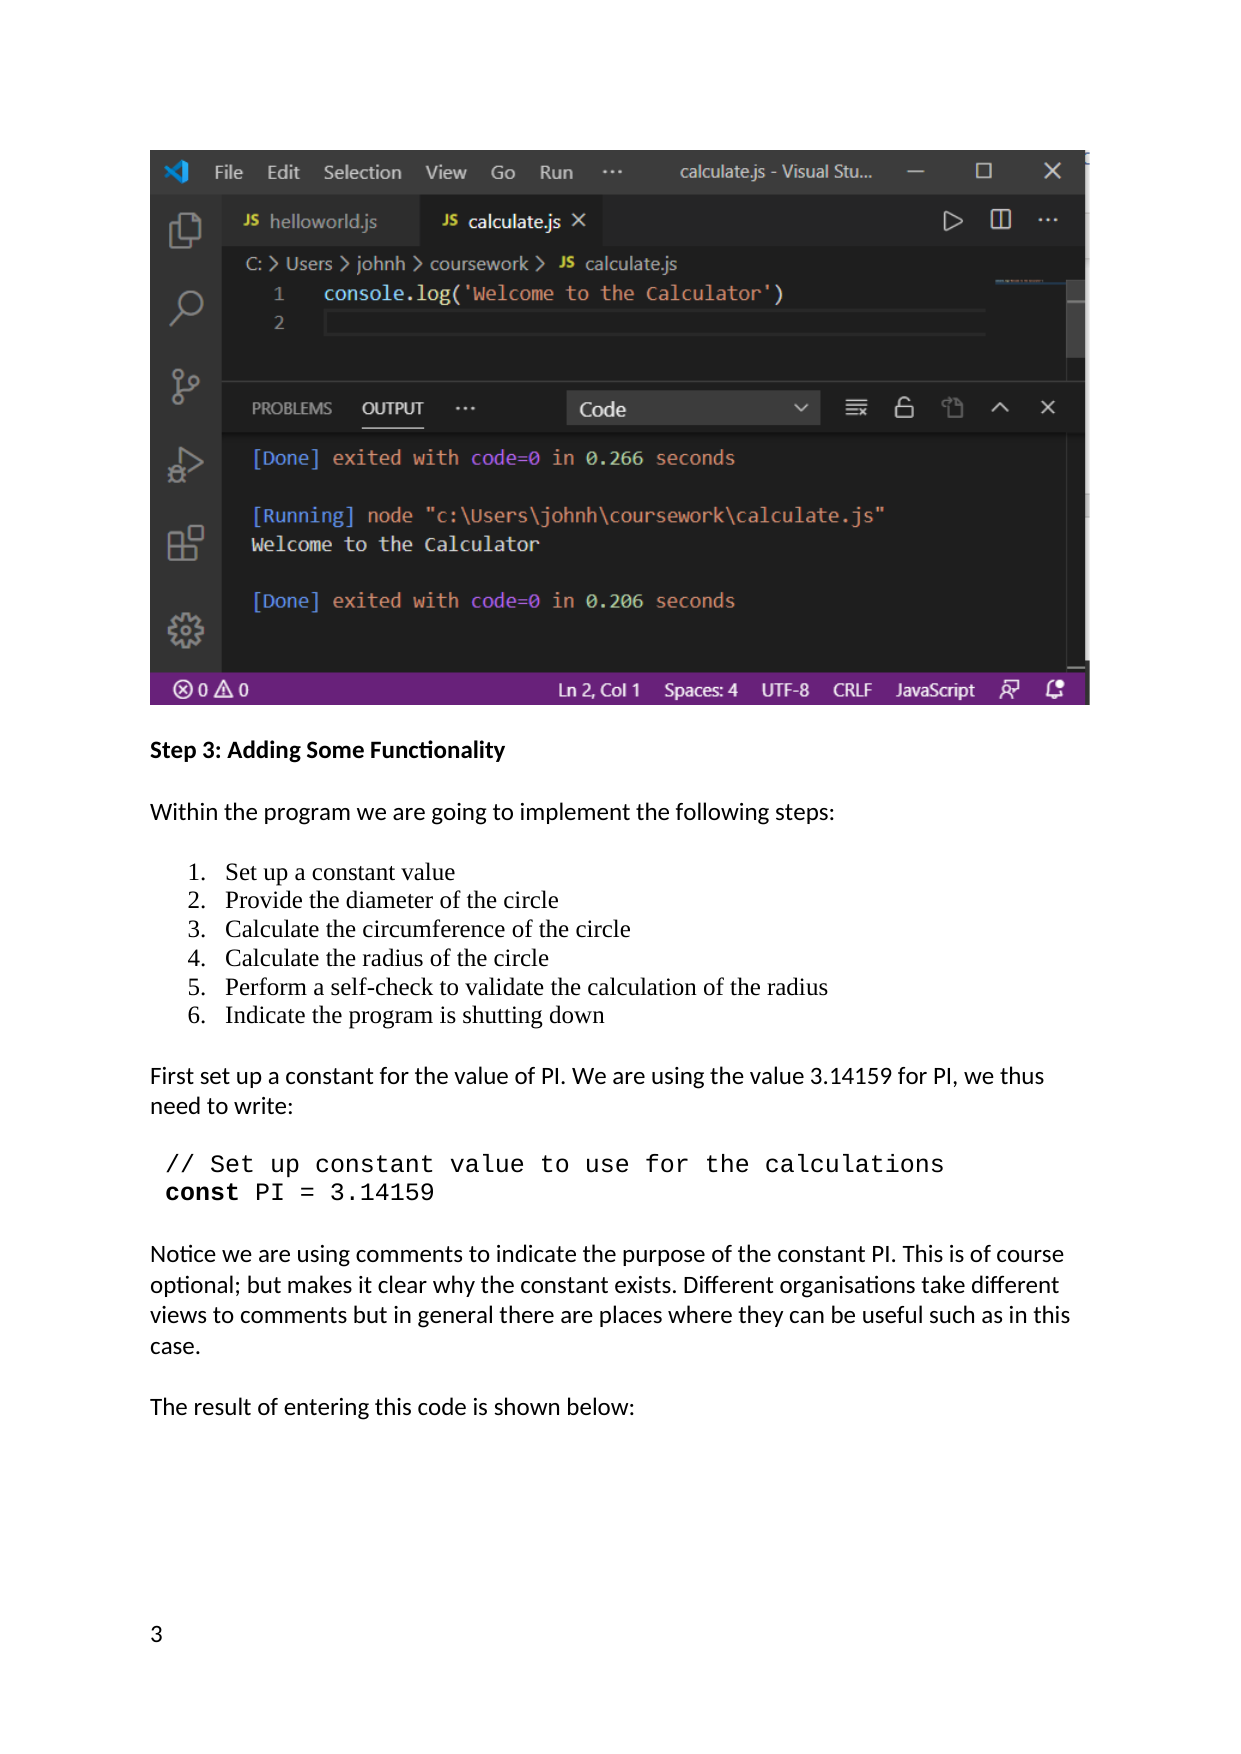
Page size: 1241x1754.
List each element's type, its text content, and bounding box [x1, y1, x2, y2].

text const PI = 3.14159 [165, 1180, 1090, 1208]
list Provide the diameter of the circle [187, 886, 1090, 914]
list Indicate the program is shutting down [187, 1001, 1090, 1029]
picture [150, 150, 1090, 705]
text // Set up constant value to use for the calculations [165, 1151, 1090, 1180]
text Step 3: Adding Some Functionality [150, 735, 1090, 765]
list Set up a constant value [187, 857, 1090, 886]
list Calculate the radius of the circle [187, 943, 1090, 972]
list Calculate the circumference of the circle [187, 914, 1090, 943]
text First set up a constant for the value of PI. We are using the value 3.14159 for PI, we thus need to write: [150, 1060, 1090, 1121]
list Perform a self-check to validate the calculation of the radius [187, 972, 1090, 1001]
text The result of entering this code is shown below: [150, 1391, 1090, 1422]
text Notice we are using comments to indicate the purpose of the constant PI. This is of course optional; but makes it clear why the constant exists. Different organisations take different views to comments but in general there are places where they can be useful such as in this case. [150, 1238, 1090, 1361]
text Within the program we are going to implement the following steps: [150, 796, 1090, 826]
